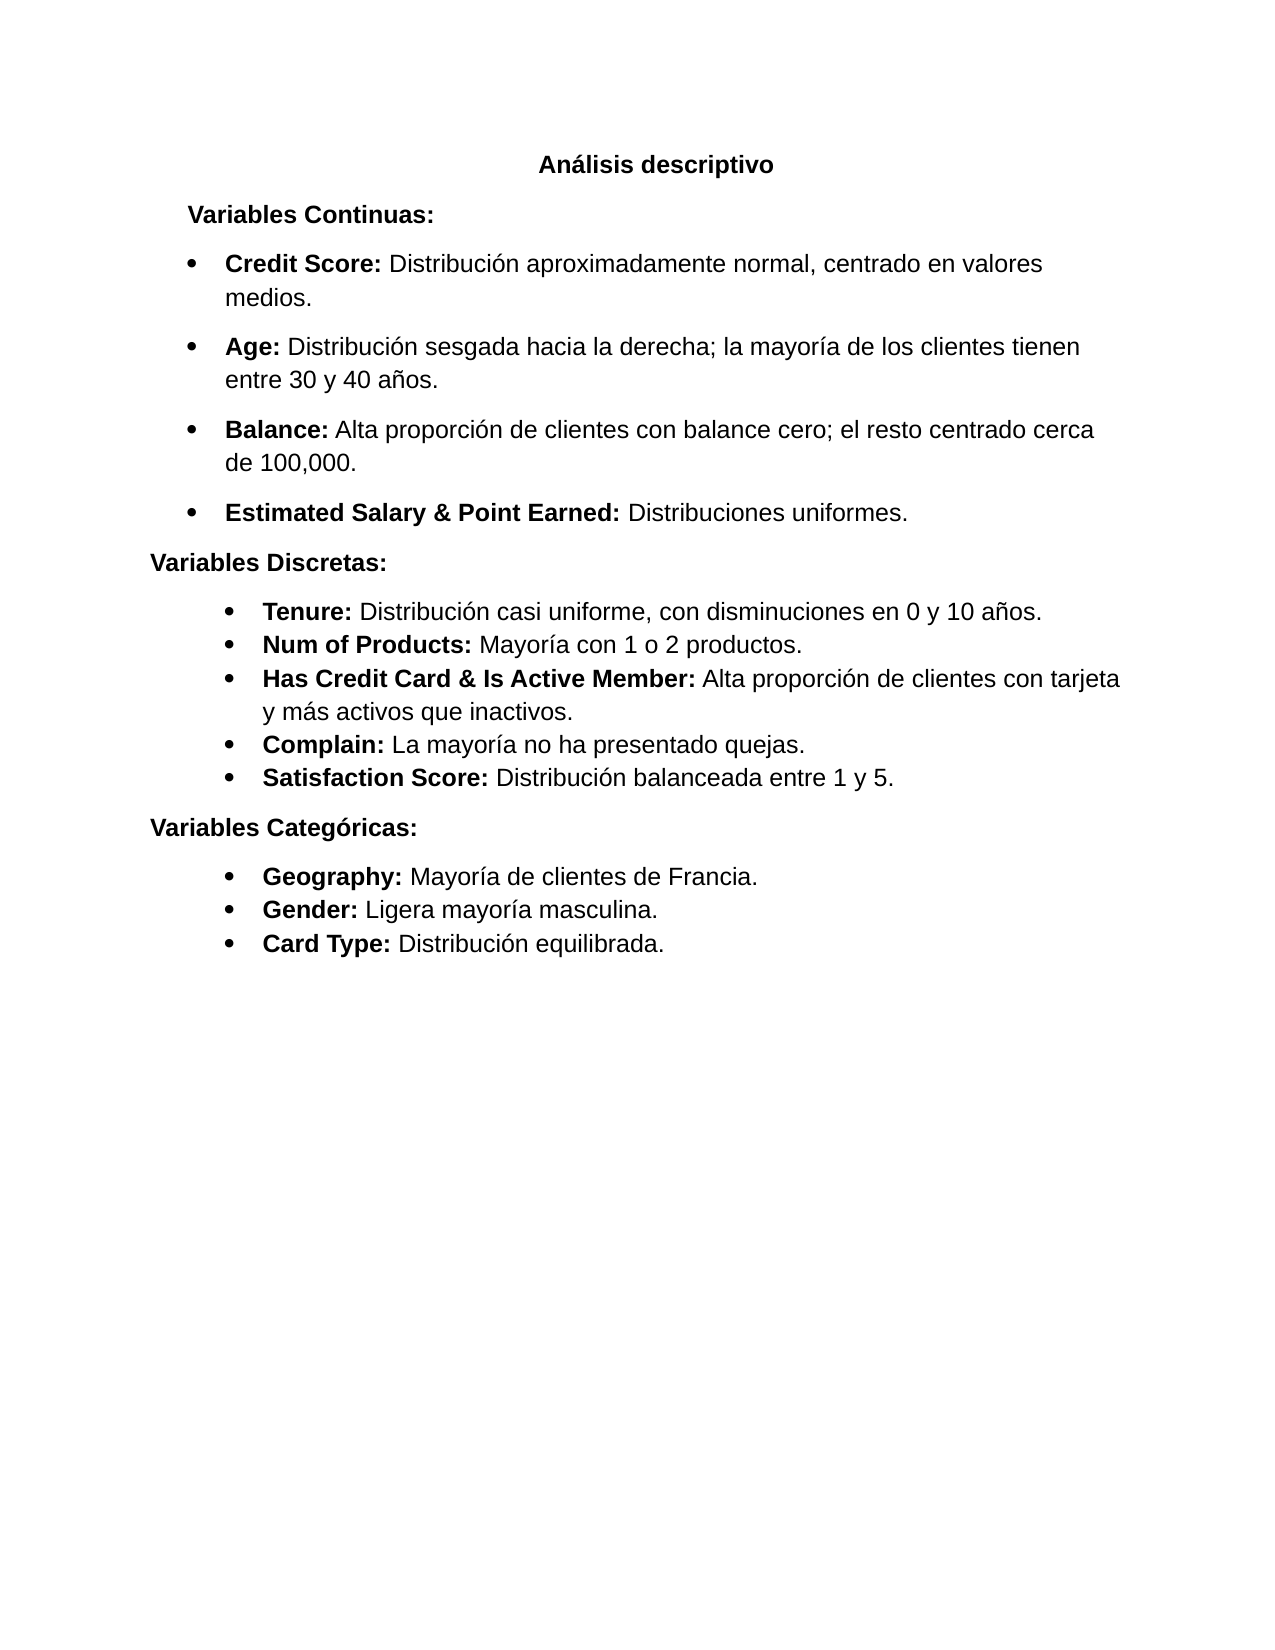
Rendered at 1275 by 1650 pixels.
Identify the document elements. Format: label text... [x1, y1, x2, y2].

text Variables Discretas: [150, 548, 1125, 576]
list Satisfaction Score: Distribución balanceada entre 1 y 5. [225, 763, 1125, 792]
list Balance: Alta proporción de clientes con balance cero; el resto centrado cerca de 100,000. [187, 415, 1125, 477]
list Estimated Salary & Point Earned: Distribuciones uniformes. [187, 498, 1125, 527]
list Credit Score: Distribución aproximadamente normal, centrado en valores medios. [187, 249, 1125, 311]
text Análisis descriptivo [187, 150, 1125, 179]
list Geography: Mayoría de clientes de Francia. [225, 862, 1125, 891]
list Complain: La mayoría no ha presentado quejas. [225, 730, 1125, 758]
text Variables Categóricas: [150, 813, 1125, 841]
list Tenure: Distribución casi uniforme, con disminuciones en 0 y 10 años. [225, 597, 1125, 626]
text Variables Continuas: [187, 200, 1125, 228]
list Gender: Ligera mayoría masculina. [225, 895, 1125, 924]
list Card Type: Distribución equilibrada. [225, 928, 1125, 957]
list Num of Products: Mayoría con 1 o 2 productos. [225, 630, 1125, 659]
list Age: Distribución sesgada hacia la derecha; la mayoría de los clientes tienen entre 30 y 40 años. [187, 332, 1125, 394]
list Has Credit Card & Is Active Member: Alta proporción de clientes con tarjeta y más activos que inactivos. [225, 663, 1125, 725]
